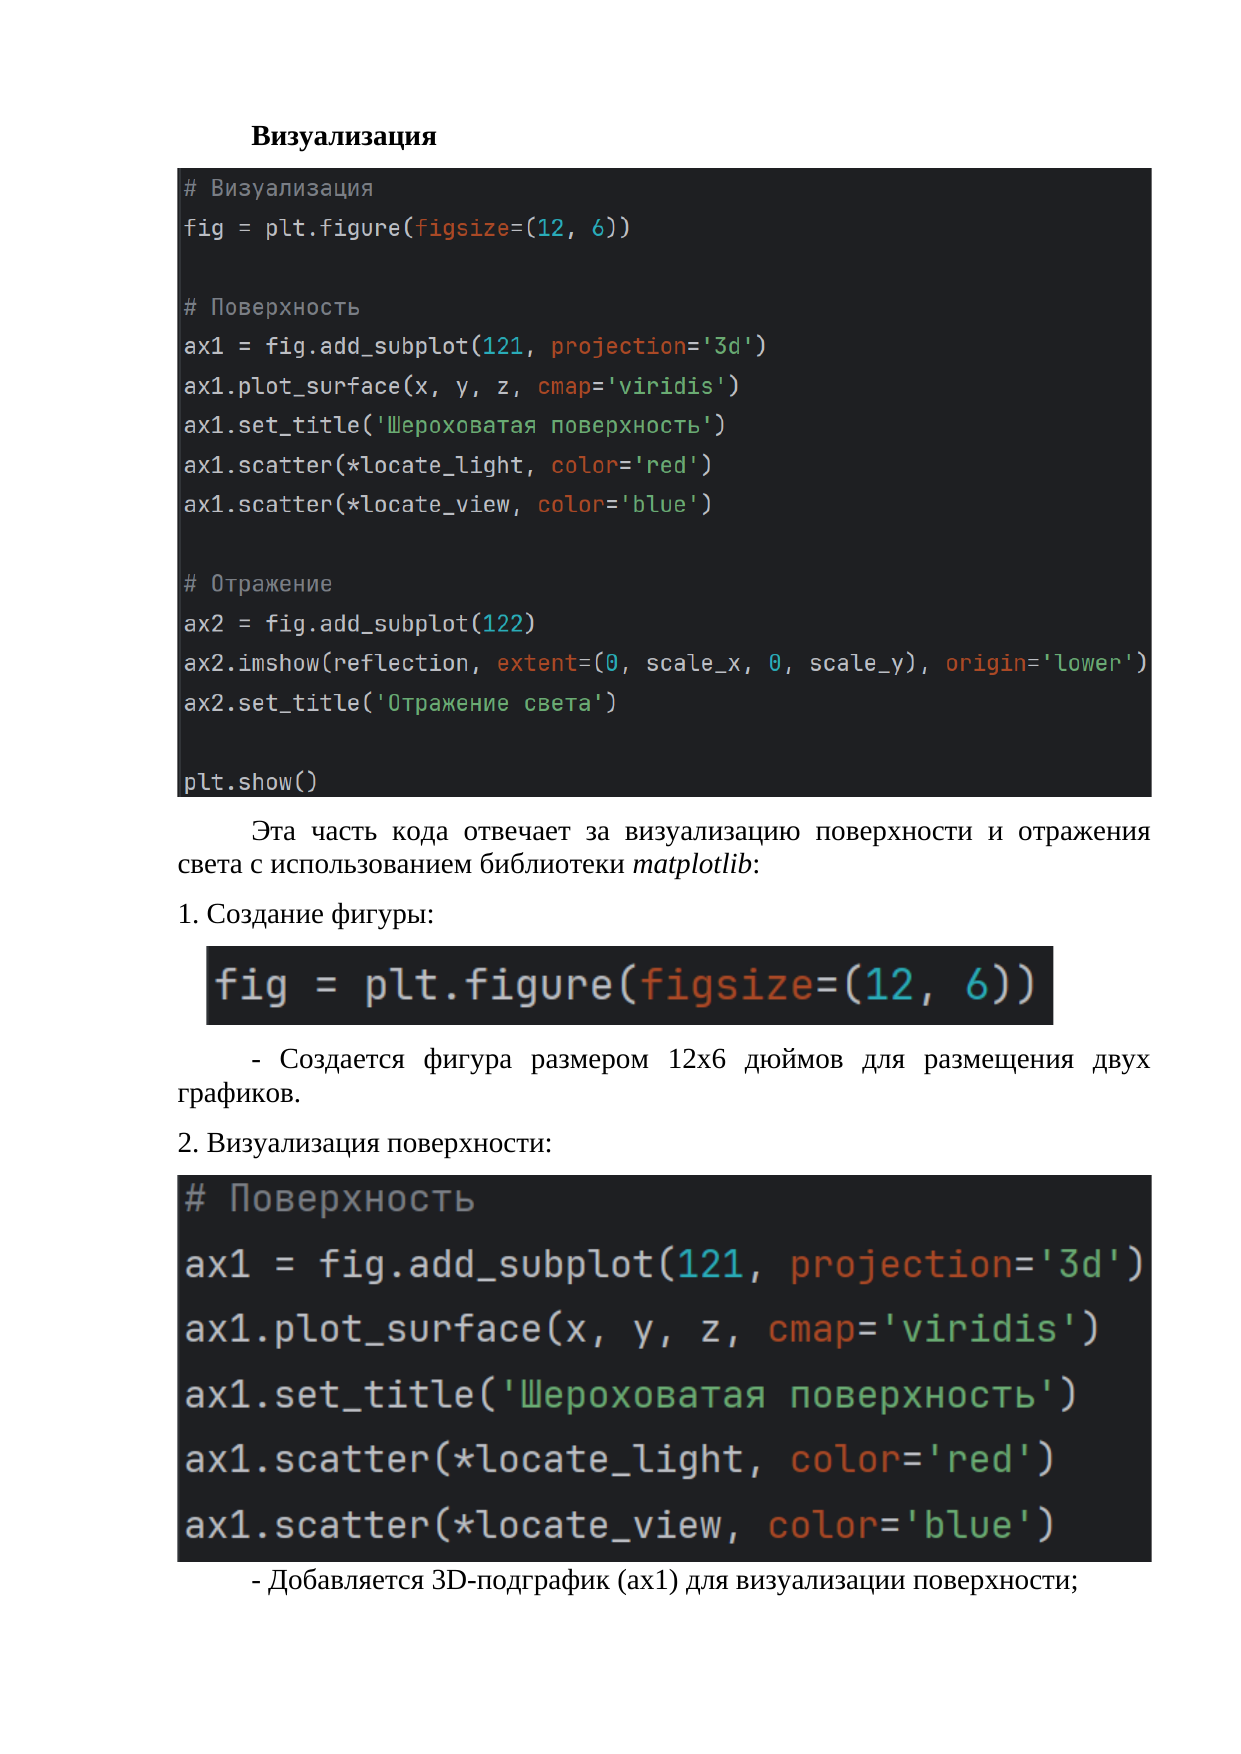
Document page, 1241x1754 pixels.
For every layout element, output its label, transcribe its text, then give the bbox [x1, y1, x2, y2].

picture [177, 168, 1152, 797]
text - Создается фигура размером 12x6 дюймов для размещения двух графиков. [177, 1042, 1152, 1109]
picture [206, 946, 1054, 1025]
text - Добавляется 3D-подграфик (ax1) для визуализации поверхности; [177, 1562, 1152, 1595]
text Эта часть кода отвечает за визуализацию поверхности и отражения света с использованием библиотеки matplotlib: [177, 813, 1152, 880]
text 1. Создание фигуры: [177, 897, 1152, 930]
picture [177, 1175, 1152, 1562]
text Визуализация [177, 118, 1152, 152]
text 2. Визуализация поверхности: [177, 1125, 1152, 1159]
